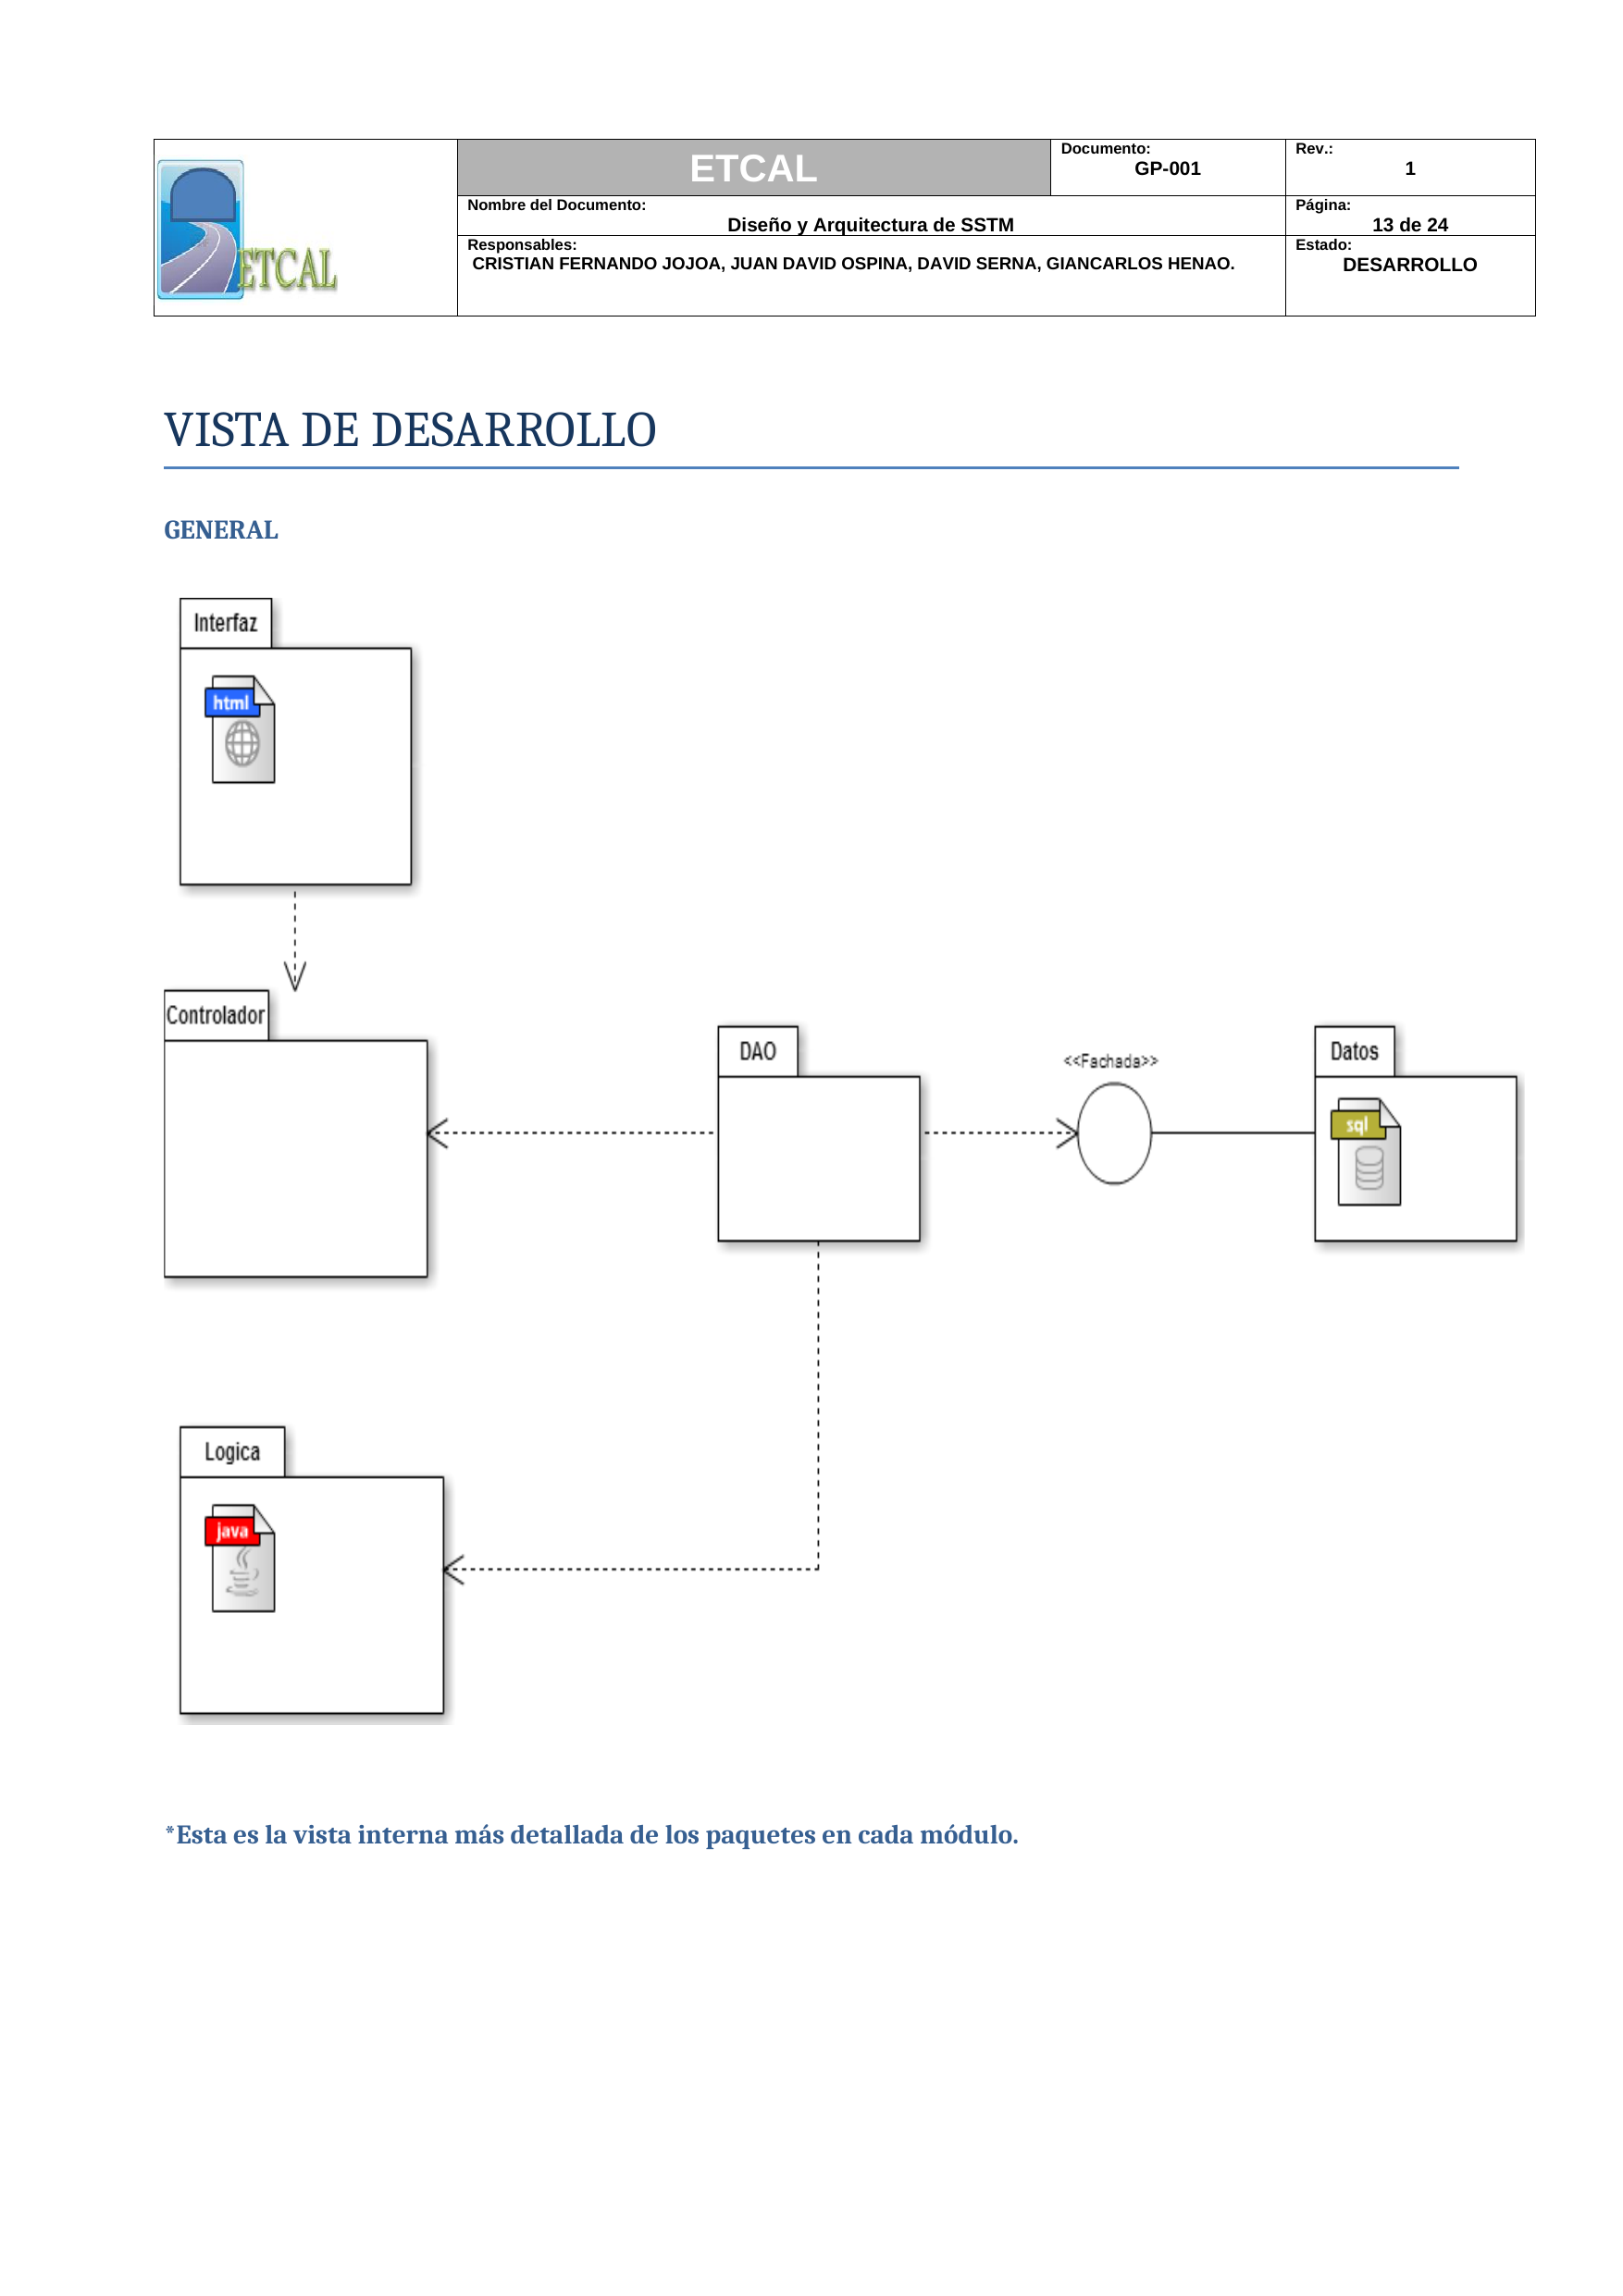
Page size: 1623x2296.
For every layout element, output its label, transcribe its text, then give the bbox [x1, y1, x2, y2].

table_cell Responsables: CRISTIAN FERNANDO JOJOA, JUAN DAVID OSPINA, DAVID SERNA, GIANCARLOS HENAO. 0838871 LEIDY JOHANNA CORTES ARBOLEDA [458, 236, 1285, 316]
table_cell Página: 13 de 24 [1286, 196, 1535, 235]
picture [164, 598, 1525, 1725]
table_cell Nombre del Documento: Diseño y Arquitectura de SSTM [458, 196, 1285, 235]
table_cell Estado: DESARROLLO [1286, 236, 1535, 316]
table_header Documento: GP-001 [1051, 140, 1285, 195]
title VISTA DE DESARROLLO [164, 402, 1459, 466]
picture [154, 155, 339, 305]
table_header ETCAL [458, 140, 1050, 195]
table_header [155, 140, 457, 316]
subtitle GENERAL [164, 515, 1459, 546]
table_header Rev.: 1 [1286, 140, 1535, 195]
subtitle *Esta es la vista interna más detallada de los paquetes en cada módulo. [164, 1819, 1459, 1851]
